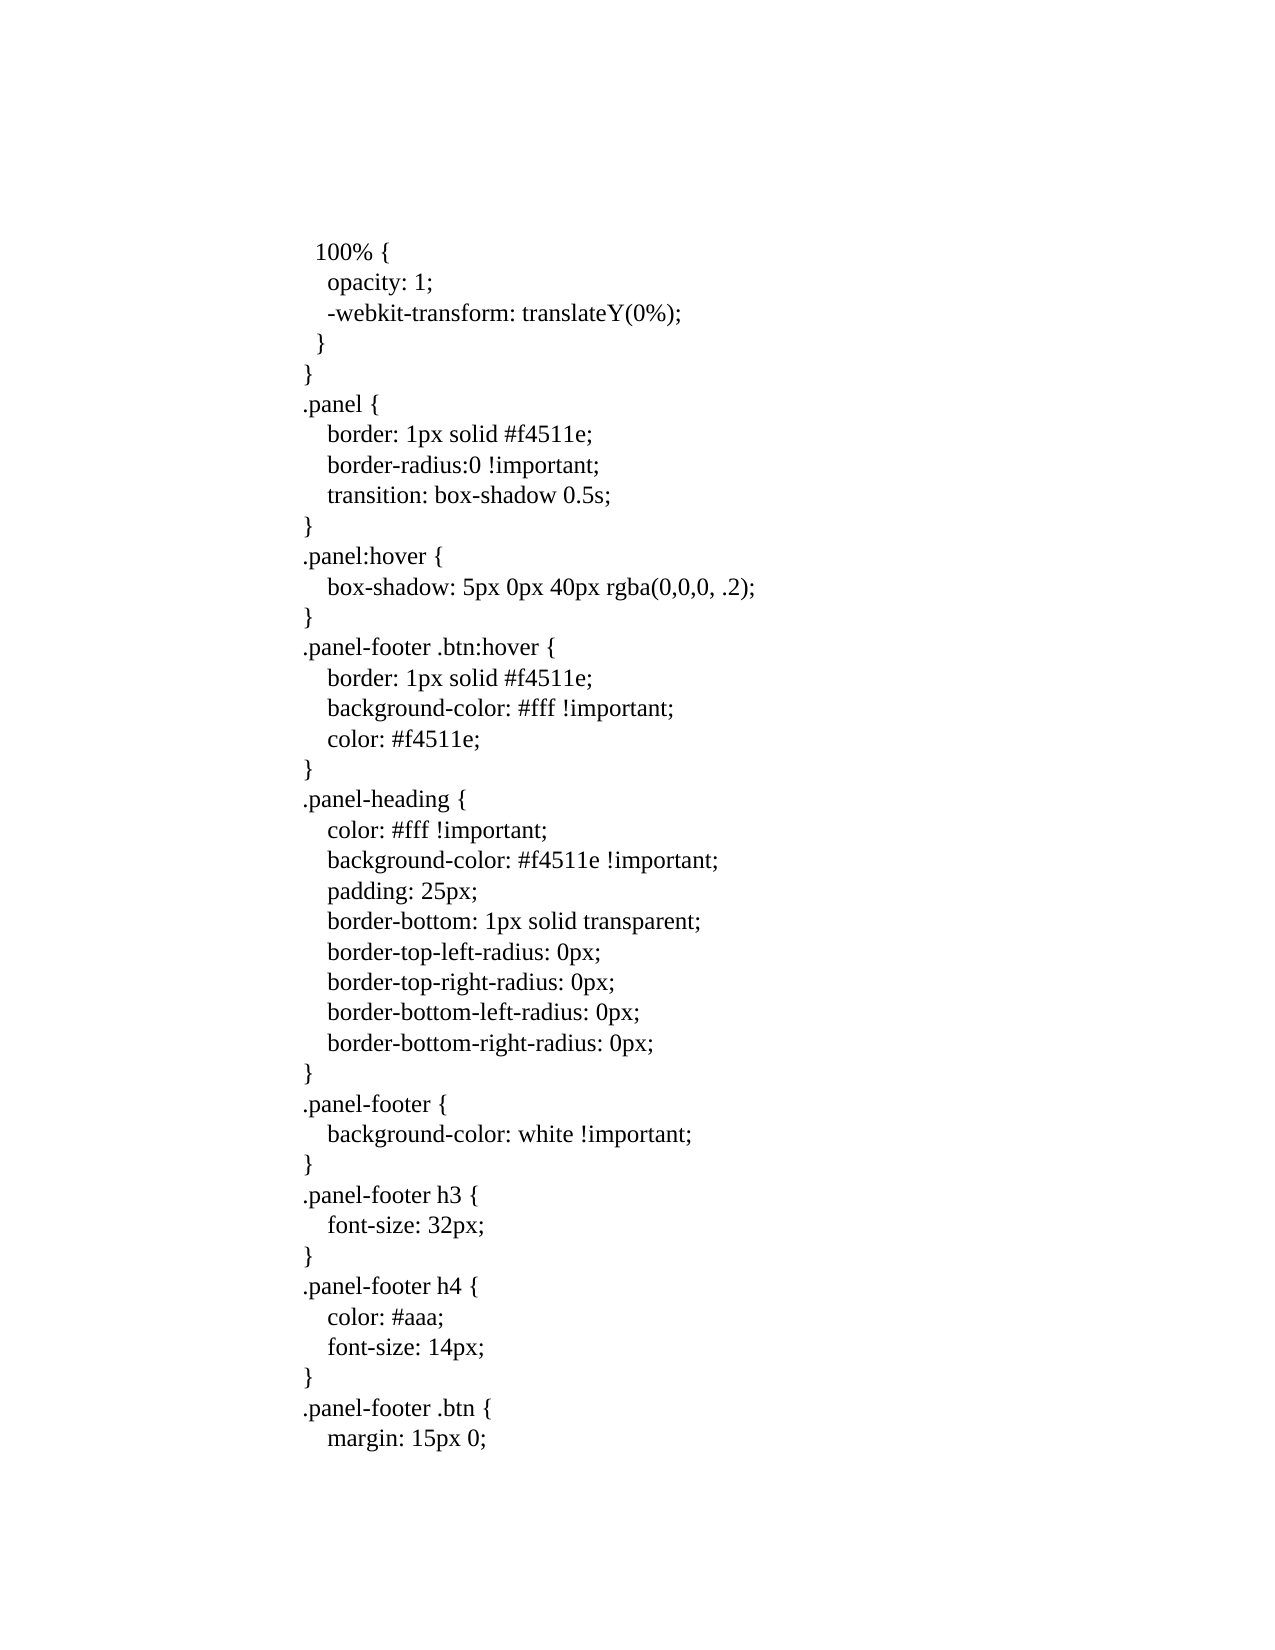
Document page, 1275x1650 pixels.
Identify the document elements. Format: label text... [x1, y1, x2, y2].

list } [289, 1149, 1098, 1178]
list 100% { [289, 237, 1098, 266]
list .panel-footer { [289, 1089, 1098, 1117]
list margin: 15px 0; [289, 1423, 1098, 1452]
list .panel-footer h4 { [289, 1271, 1098, 1300]
list .panel-footer .btn { [289, 1393, 1098, 1422]
list } [289, 328, 1098, 357]
list border: 1px solid #f4511e; [289, 419, 1098, 448]
list } [289, 511, 1098, 539]
list } [289, 1362, 1098, 1391]
list } [289, 1058, 1098, 1087]
list -webkit-transform: translateY(0%); [289, 298, 1098, 327]
list border-top-left-radius: 0px; [289, 937, 1098, 965]
list padding: 25px; [289, 876, 1098, 904]
list .panel-footer h3 { [289, 1180, 1098, 1209]
list background-color: white !important; [289, 1119, 1098, 1148]
list opacity: 1; [289, 267, 1098, 296]
list background-color: #f4511e !important; [289, 845, 1098, 874]
list background-color: #fff !important; [289, 693, 1098, 722]
list border-bottom-right-radius: 0px; [289, 1028, 1098, 1057]
list border-radius:0 !important; [289, 450, 1098, 479]
list border-top-right-radius: 0px; [289, 967, 1098, 996]
list color: #f4511e; [289, 724, 1098, 752]
list color: #aaa; [289, 1302, 1098, 1330]
list } [289, 359, 1098, 387]
list font-size: 14px; [289, 1332, 1098, 1361]
list box-shadow: 5px 0px 40px rgba(0,0,0, .2); [289, 572, 1098, 600]
list .panel-footer .btn:hover { [289, 632, 1098, 661]
list .panel { [289, 389, 1098, 418]
list color: #fff !important; [289, 815, 1098, 844]
list border-bottom: 1px solid transparent; [289, 906, 1098, 935]
list } [289, 602, 1098, 631]
list border: 1px solid #f4511e; [289, 663, 1098, 692]
list font-size: 32px; [289, 1210, 1098, 1239]
list } [289, 754, 1098, 783]
list transition: box-shadow 0.5s; [289, 480, 1098, 509]
list border-bottom-left-radius: 0px; [289, 997, 1098, 1026]
list .panel-heading { [289, 784, 1098, 813]
list } [289, 1241, 1098, 1269]
list .panel:hover { [289, 541, 1098, 570]
